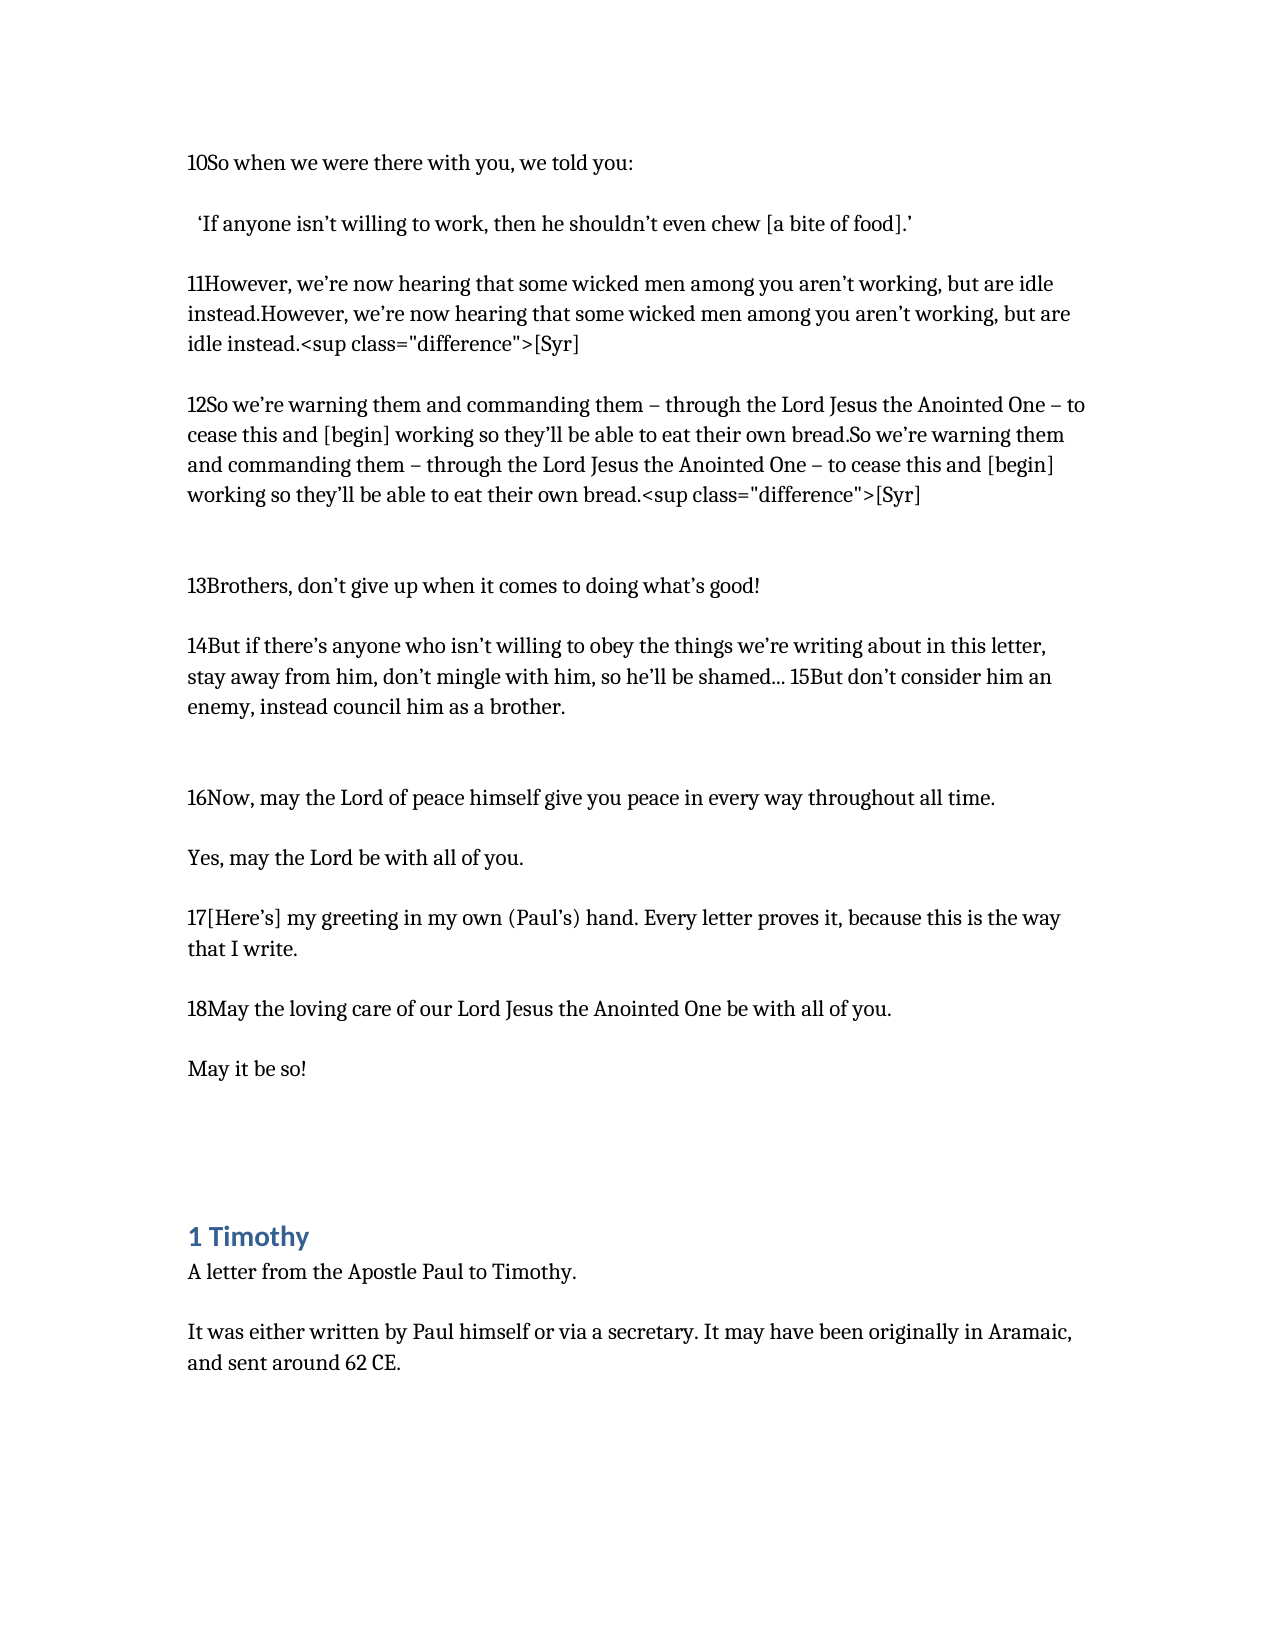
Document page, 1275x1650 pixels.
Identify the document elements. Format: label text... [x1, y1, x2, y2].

subtitle 1 Timothy [187, 1218, 1087, 1253]
text A letter from the Apostle Paul to Timothy. It was either written by Paul himself or via a secretary. It may have been originally in Aramaic, and sent around 62 CE. [187, 1259, 1087, 1376]
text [187, 150, 1087, 1113]
